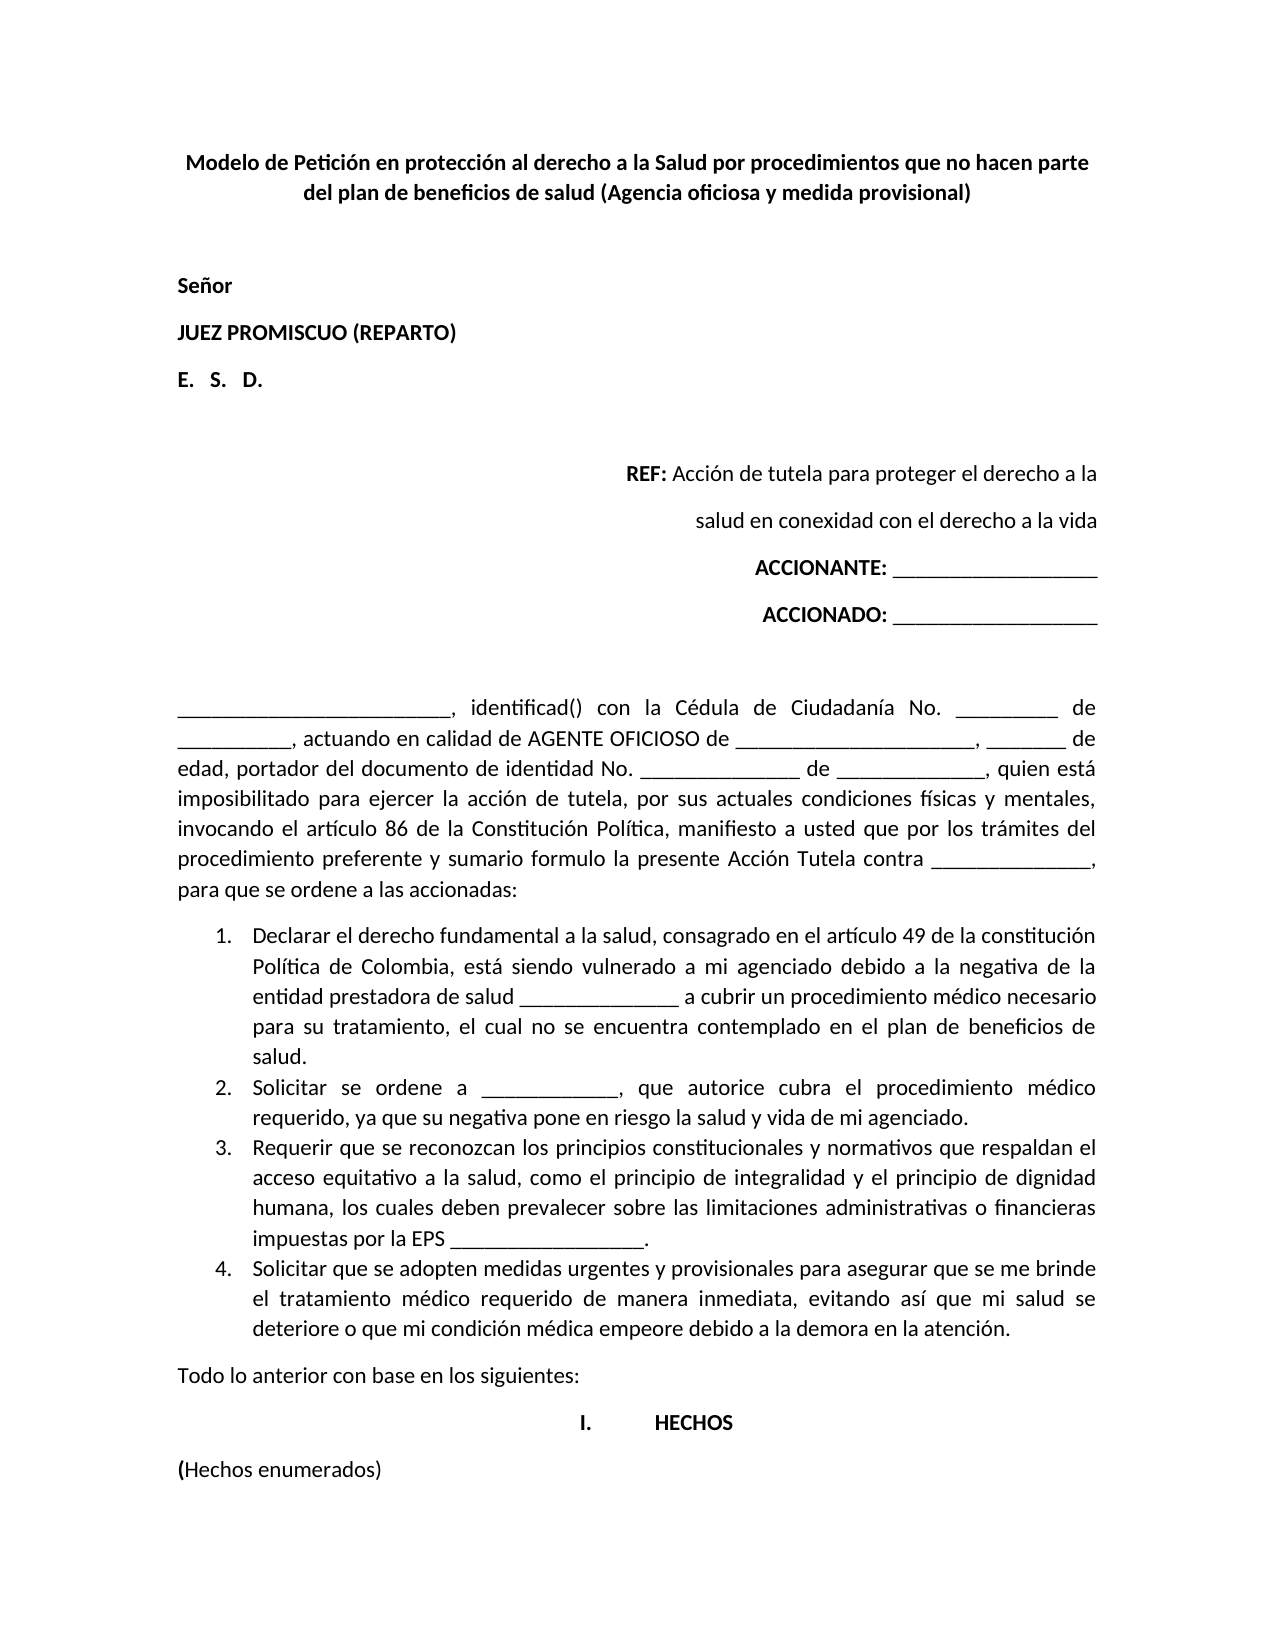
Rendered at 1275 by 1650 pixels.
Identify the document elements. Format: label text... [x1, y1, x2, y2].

text REF: Acción de tutela para proteger el derecho a la [177, 459, 1098, 487]
list Solicitar se ordene a ____________, que autorice cubra el procedimiento médico requerido, ya que su negativa pone en riesgo la salud y vida de mi agenciado. [215, 1073, 1098, 1131]
text JUEZ PROMISCUO (REPARTO) [177, 318, 1098, 346]
list Requerir que se reconozcan los principios constitucionales y normativos que respaldan el acceso equitativo a la salud, como el principio de integralidad y el principio de dignidad humana, los cuales deben prevalecer sobre las limitaciones administrativas o financieras impuestas por la EPS _________________. [215, 1133, 1098, 1252]
text Todo lo anterior con base en los siguientes: [177, 1361, 1098, 1389]
text E. S. D. [177, 365, 1098, 393]
text Señor [177, 272, 1098, 299]
list Declarar el derecho fundamental a la salud, consagrado en el artículo 49 de la constitución Política de Colombia, está siendo vulnerado a mi agenciado debido a la negativa de la entidad prestadora de salud ______________ a cubrir un procedimiento médico necesario para su tratamiento, el cual no se encuentra contemplado en el plan de beneficios de salud. [215, 922, 1098, 1070]
text ACCIONANTE: __________________ [177, 553, 1098, 581]
text salud en conexidad con el derecho a la vida [177, 506, 1098, 534]
text ACCIONADO: __________________ [177, 600, 1098, 628]
list HECHOS [215, 1408, 1098, 1436]
text ________________________, identificad() con la Cédula de Ciudadanía No. _________ de __________, actuando en calidad de AGENTE OFICIOSO de _____________________, _______ de edad, portador del documento de identidad No. ______________ de _____________, quien está imposibilitado para ejercer la acción de tutela, por sus actuales condiciones físicas y mentales, invocando el artículo 86 de la Constitución Política, manifiesto a usted que por los trámites del procedimiento preferente y sumario formulo la presente Acción Tutela contra ______________, para que se ordene a las accionadas: [177, 693, 1098, 903]
list Solicitar que se adopten medidas urgentes y provisionales para asegurar que se me brinde el tratamiento médico requerido de manera inmediata, evitando así que mi salud se deteriore o que mi condición médica empeore debido a la demora en la atención. [215, 1254, 1098, 1342]
text (Hechos enumerados) [177, 1455, 1098, 1483]
text Modelo de Petición en protección al derecho a la Salud por procedimientos que no hacen parte del plan de beneficios de salud (Agencia oficiosa y medida provisional) [177, 148, 1098, 206]
